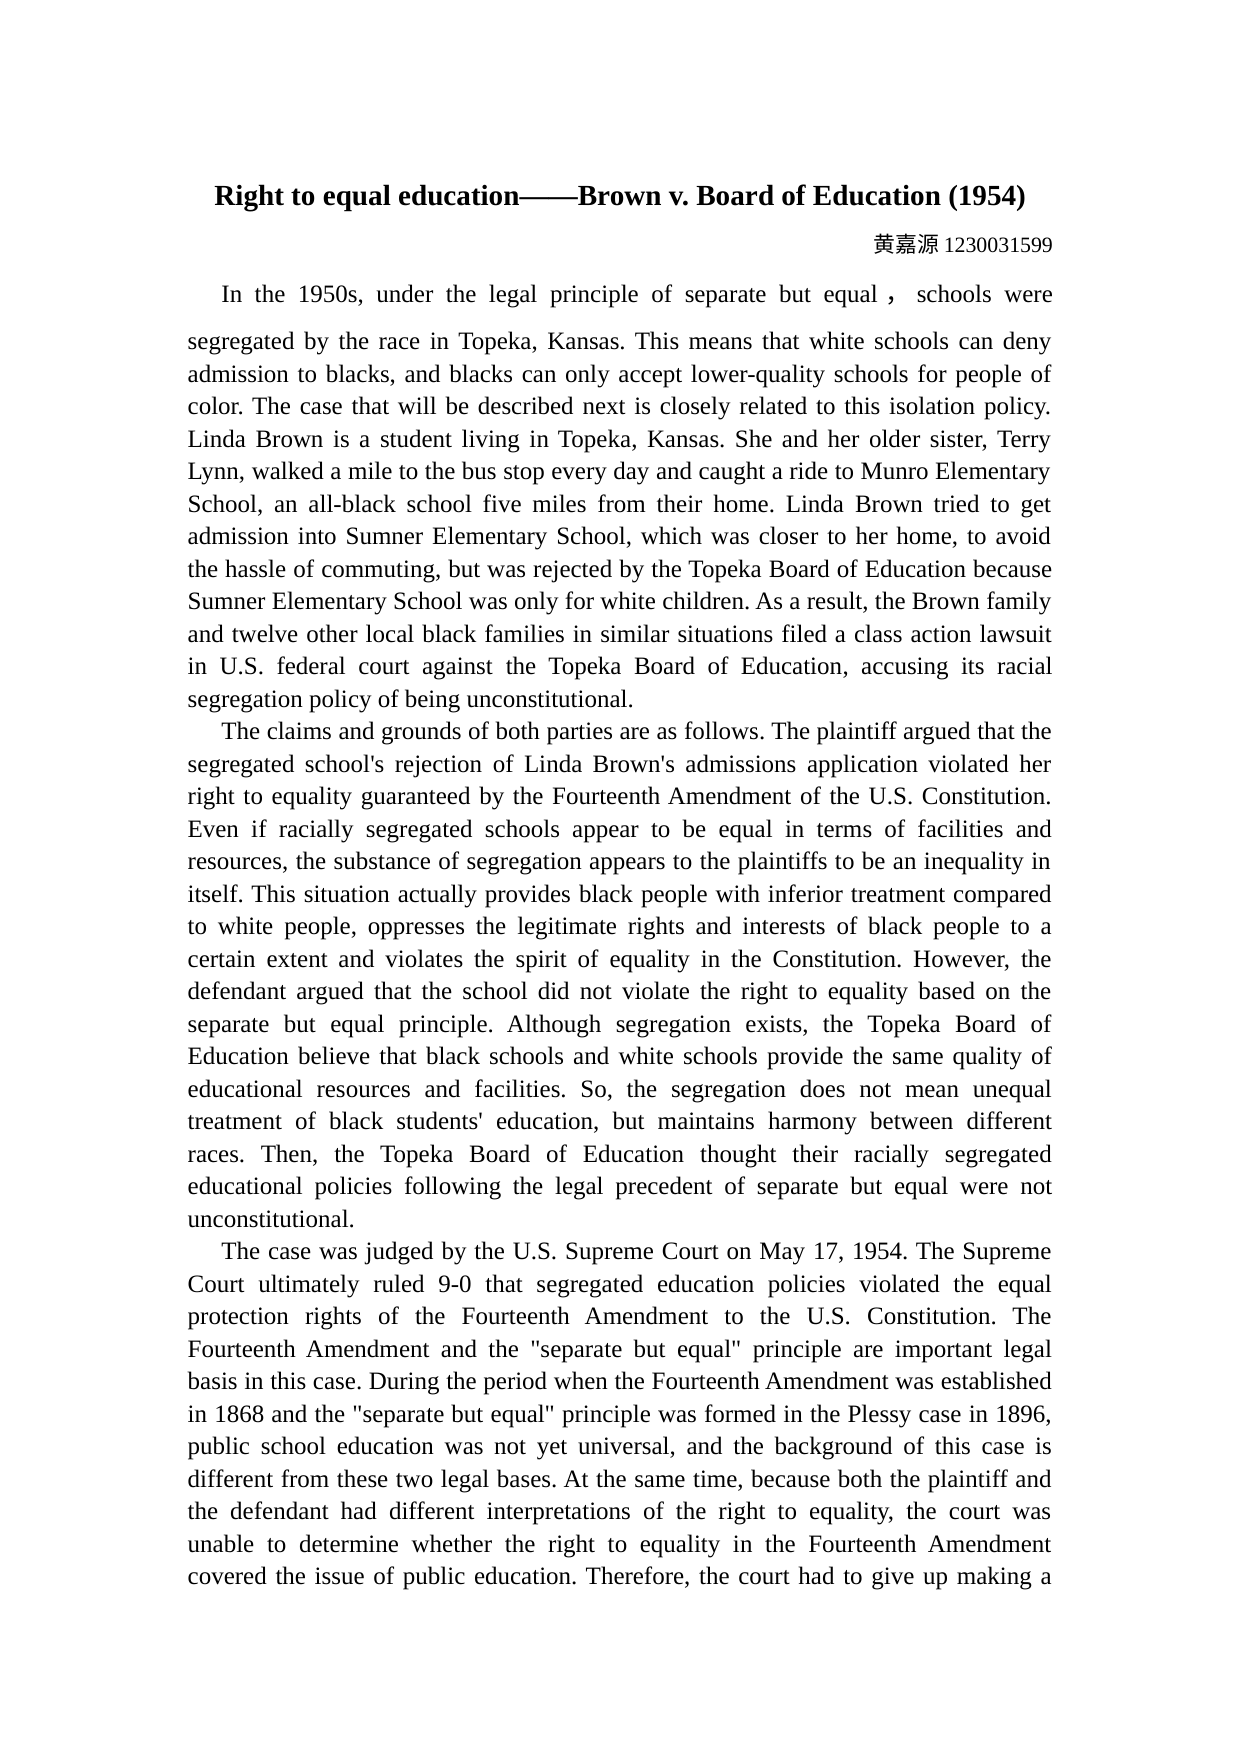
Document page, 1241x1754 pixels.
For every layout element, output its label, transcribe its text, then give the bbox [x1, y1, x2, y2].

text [187, 1234, 1053, 1592]
text 黄嘉源1230031599 [187, 227, 1053, 259]
text In the 1950s, under the legal principle of separate but equal，schools were segregated by the race in Topeka, Kansas. This means that white schools can deny admission to blacks, and blacks can only accept lower-quality schools for people of color. The case that will be described next is closely related to this isolation policy. Linda Brown is a student living in Topeka, Kansas. She and her older sister, Terry Lynn, walked a mile to the bus stop every day and caught a ride to Munro Elementary School, an all-black school five miles from their home. Linda Brown tried to get admission into Sumner Elementary School, which was closer to her home, to avoid the hassle of commuting, but was rejected by the Topeka Board of Education because Sumner Elementary School was only for white children. As a result, the Brown family and twelve other local black families in similar situations filed a class action lawsuit in U.S. federal court against the Topeka Board of Education, accusing its racial segregation policy of being unconstitutional. [187, 259, 1053, 714]
text Right to equal education——Brown v. Board of Education (1954) [187, 162, 1053, 227]
text The claims and grounds of both parties are as follows. The plaintiff argued that the segregated school's rejection of Linda Brown's admissions application violated her right to equality guaranteed by the Fourteenth Amendment of the U.S. Constitution. Even if racially segregated schools appear to be equal in terms of facilities and resources, the substance of segregation appears to the plaintiffs to be an inequality in itself. This situation actually provides black people with inferior treatment compared to white people, oppresses the legitimate rights and interests of black people to a certain extent and violates the spirit of equality in the Constitution. However, the defendant argued that the school did not violate the right to equality based on the separate but equal principle. Although segregation exists, the Topeka Board of Education believe that black schools and white schools provide the same quality of educational resources and facilities. So, the segregation does not mean unequal treatment of black students' education, but maintains harmony between different races. Then, the Topeka Board of Education thought their racially segregated educational policies following the legal precedent of separate but equal were not unconstitutional. [187, 714, 1053, 1234]
